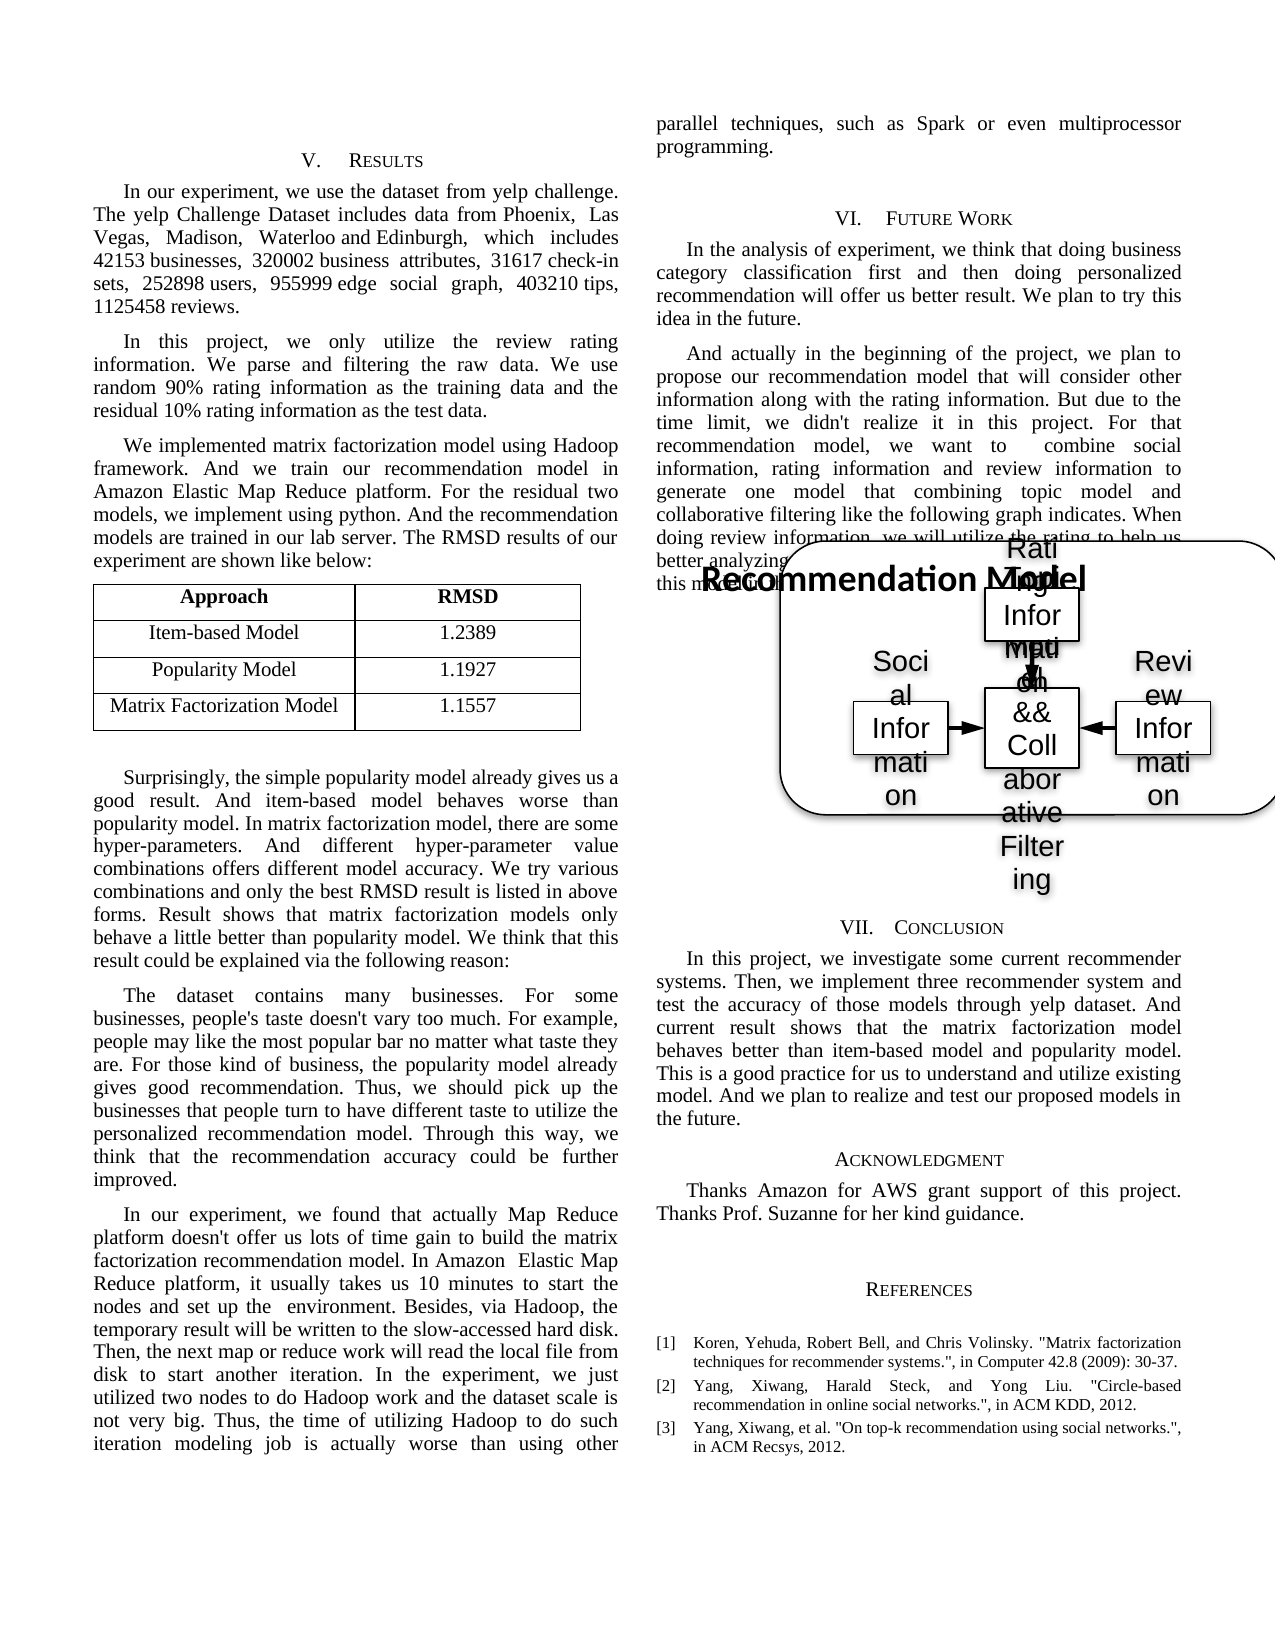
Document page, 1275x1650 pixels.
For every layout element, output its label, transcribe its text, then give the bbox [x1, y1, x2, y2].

subtitle Conclusion [656, 915, 1182, 939]
table_cell 1.2389 [356, 621, 580, 657]
table_cell Item-based Model [94, 621, 354, 657]
subtitle Acknowledgment [656, 1147, 1182, 1171]
text In our experiment, we found that actually Map Reduce platform doesn't offer us lots of time gain to build the matrix factorization recommendation model. In Amazon Elastic Map Reduce platform, it usually takes us 10 minutes to start the nodes and set up the environment. Besides, via Hadoop, the temporary result will be written to the slow-accessed hard disk. Then, the next map or reduce work will read the local file from disk to start another iteration. In the experiment, we just utilized two nodes to do Hadoop work and the dataset scale is not very big. Thus, the time of utilizing Hadoop to do such iteration modeling job is actually worse than using other parallel techniques, such as Spark or even multiprocessor programming. [93, 1203, 619, 1455]
text In this project, we investigate some current recommender systems. Then, we implement three recommender system and test the accuracy of those models through yelp dataset. And current result shows that the matrix factorization model behaves better than item-based model and popularity model. This is a good practice for us to understand and utilize existing model. And we plan to realize and test our proposed models in the future. [656, 947, 1182, 1130]
text Yang, Xiwang, Harald Steck, and Yong Liu. "Circle-based recommendation in online social networks.", in ACM KDD, 2012. [656, 1376, 1182, 1414]
subtitle Results [93, 148, 619, 172]
table_header Approach [94, 585, 354, 620]
text Surprisingly, the simple popularity model already gives us a good result. And item-based model behaves worse than popularity model. In matrix factorization model, there are some hyper-parameters. And different hyper-parameter value combinations offers different model accuracy. We try various combinations and only the best RMSD result is listed in above forms. Result shows that matrix factorization models only behave a little better than popularity model. We think that this result could be explained via the following reason: [93, 766, 619, 972]
text We implemented matrix factorization model using Hadoop framework. And we train our recommendation model in Amazon Elastic Map Reduce platform. For the residual two models, we implement using python. And the recommendation models are trained in our lab server. The RMSD results of our experiment are shown like below: [93, 434, 619, 572]
text Thanks Amazon for AWS grant support of this project. Thanks Prof. Suzanne for her kind guidance. [656, 1179, 1182, 1225]
table_cell Popularity Model [94, 658, 354, 693]
table_cell 1.1557 [356, 694, 580, 729]
table_cell Matrix Factorization Model [94, 694, 354, 729]
subtitle Future Work [656, 206, 1182, 230]
text In this project, we only utilize the review rating information. We parse and filtering the raw data. We use random 90% rating information as the training data and the residual 10% rating information as the test data. [93, 330, 619, 422]
text Koren, Yehuda, Robert Bell, and Chris Volinsky. "Matrix factorization techniques for recommender systems.", in Computer 42.8 (2009): 30-37. [656, 1333, 1182, 1371]
subtitle References [656, 1277, 1182, 1301]
text In our experiment, we use the dataset from yelp challenge. The yelp Challenge Dataset includes data from Phoenix, Las Vegas, Madison, Waterloo and Edinburgh, which includes 42153 businesses, 320002 business attributes, 31617 check-in sets, 252898 users, 955999 edge social graph, 403210 tips, 1125458 reviews. [93, 180, 619, 318]
text Yang, Xiwang, et al. "On top-k recommendation using social networks.", in ACM Recsys, 2012. [656, 1419, 1182, 1456]
table_cell 1.1927 [356, 658, 580, 693]
text The dataset contains many businesses. For some businesses, people's taste doesn't vary too much. For example, people may like the most popular bar no matter what taste they are. For those kind of business, the popularity model already gives good recommendation. Thus, we should pick up the businesses that people turn to have different taste to utilize the personalized recommendation model. Through this way, we think that the recommendation accuracy could be further improved. [93, 984, 619, 1191]
text In the analysis of experiment, we think that doing business category classification first and then doing personalized recommendation will offer us better result. We plan to try this idea in the future. [656, 238, 1182, 330]
text And actually in the beginning of the project, we plan to propose our recommendation model that will consider other information along with the rating information. But due to the time limit, we didn't realize it in this project. For that recommendation model, we want to combine social information, rating information and review information to generate one model that combining topic model and collaborative filtering like the following graph indicates. When doing review information, we will utilize the rating to help us better analyzing the topic of the review. We plan to implement this model in the future. [656, 342, 1182, 594]
table_header RMSD [356, 585, 580, 620]
